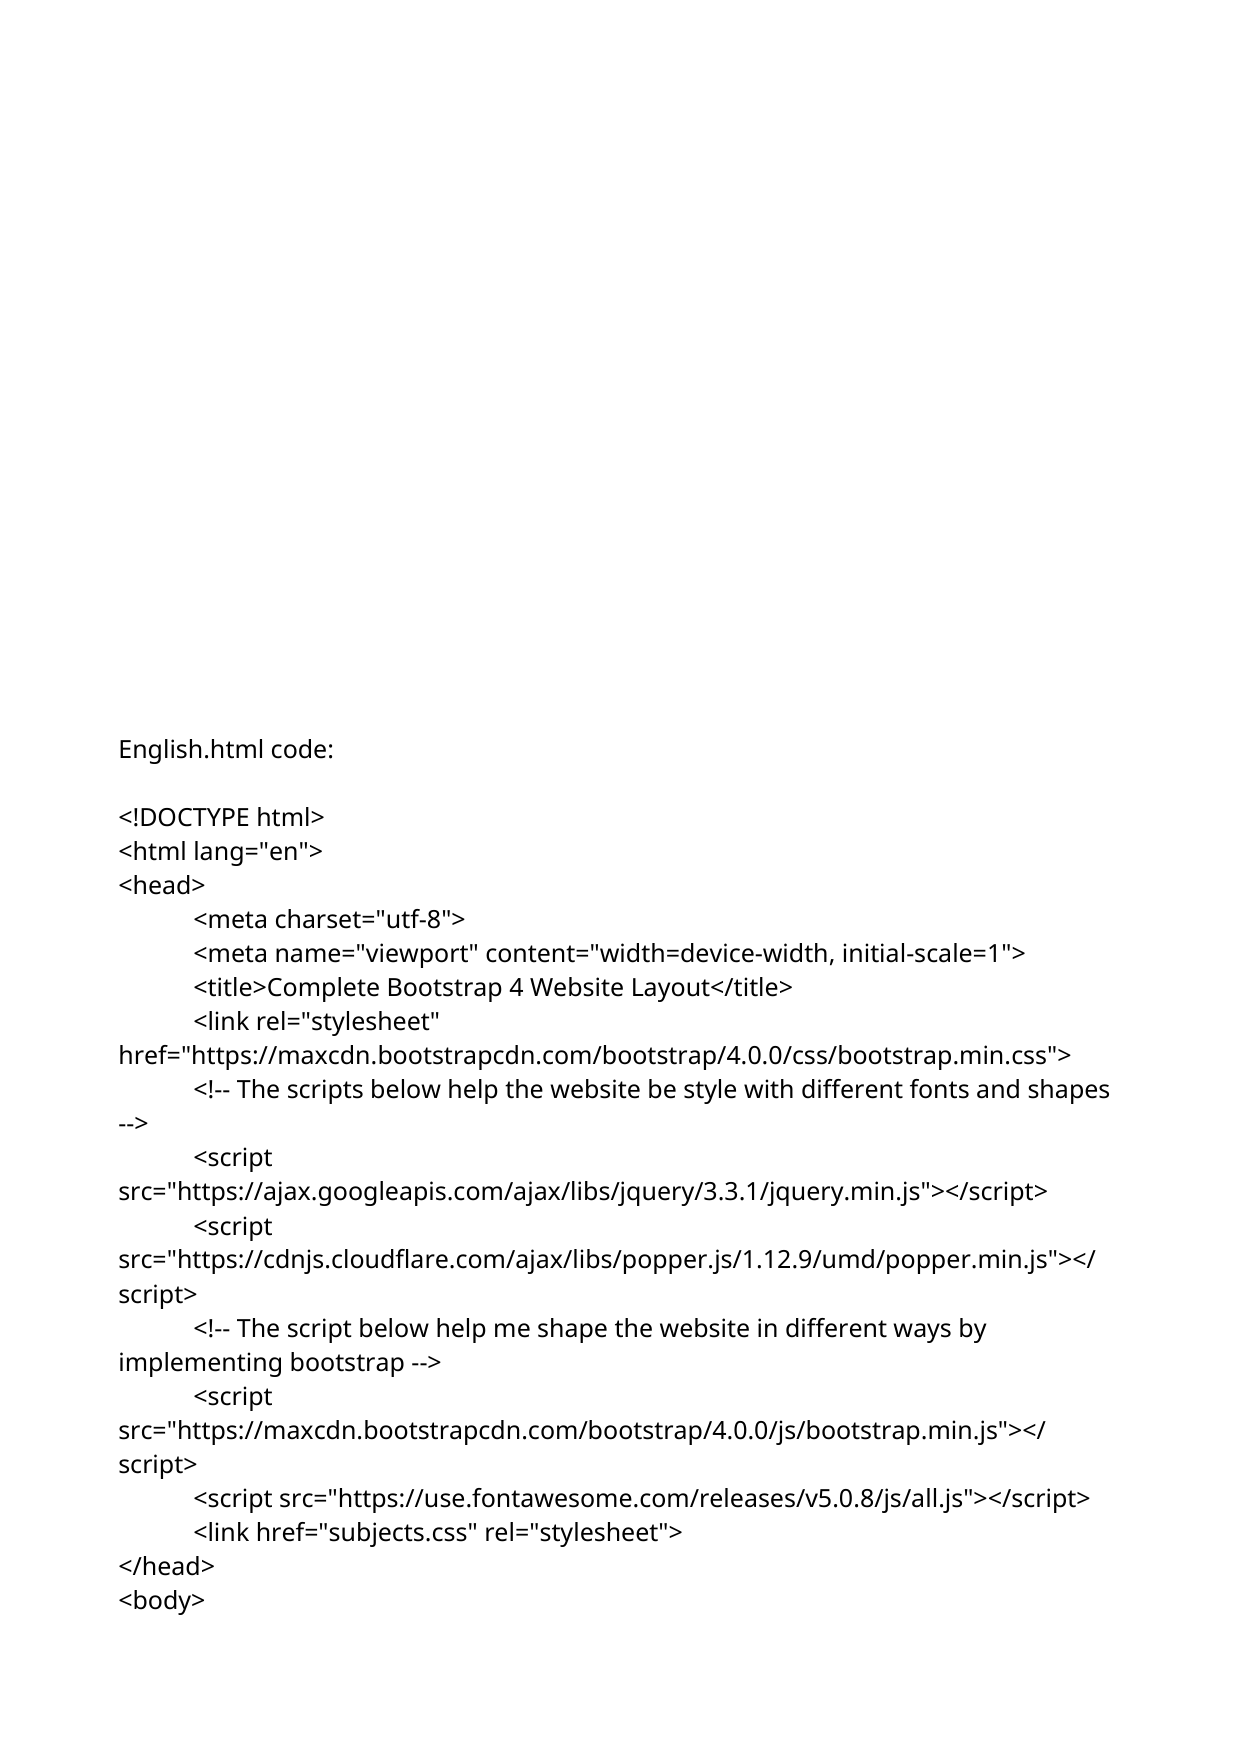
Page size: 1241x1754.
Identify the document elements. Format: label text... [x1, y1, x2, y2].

text <!-- The script below help me shape the website in different ways by implementing bootstrap --> [118, 1310, 1122, 1378]
text <!DOCTYPE html> [118, 799, 1122, 833]
text </head> [118, 1549, 1122, 1583]
text <html lang="en"> [118, 833, 1122, 867]
text <script src="https://maxcdn.bootstrapcdn.com/bootstrap/4.0.0/js/bootstrap.min.js"></script> [118, 1378, 1122, 1481]
text <script src="https://ajax.googleapis.com/ajax/libs/jquery/3.3.1/jquery.min.js"></script> [118, 1140, 1122, 1208]
text <link href="subjects.css" rel="stylesheet"> [118, 1515, 1122, 1549]
text <meta name="viewport" content="width=device-width, initial-scale=1"> [118, 936, 1122, 970]
text <!-- The scripts below help the website be style with different fonts and shapes --> [118, 1072, 1122, 1140]
text <meta charset="utf-8"> [118, 902, 1122, 936]
text <title>Complete Bootstrap 4 Website Layout</title> [118, 970, 1122, 1004]
text <script src="https://cdnjs.cloudflare.com/ajax/libs/popper.js/1.12.9/umd/popper.min.js"></script> [118, 1208, 1122, 1310]
text <head> [118, 867, 1122, 902]
text <script src="https://use.fontawesome.com/releases/v5.0.8/js/all.js"></script> [118, 1481, 1122, 1515]
text English.html code: [118, 731, 1122, 765]
text <link rel="stylesheet" href="https://maxcdn.bootstrapcdn.com/bootstrap/4.0.0/css/bootstrap.min.css"> [118, 1004, 1122, 1072]
text <body> [118, 1583, 1122, 1617]
